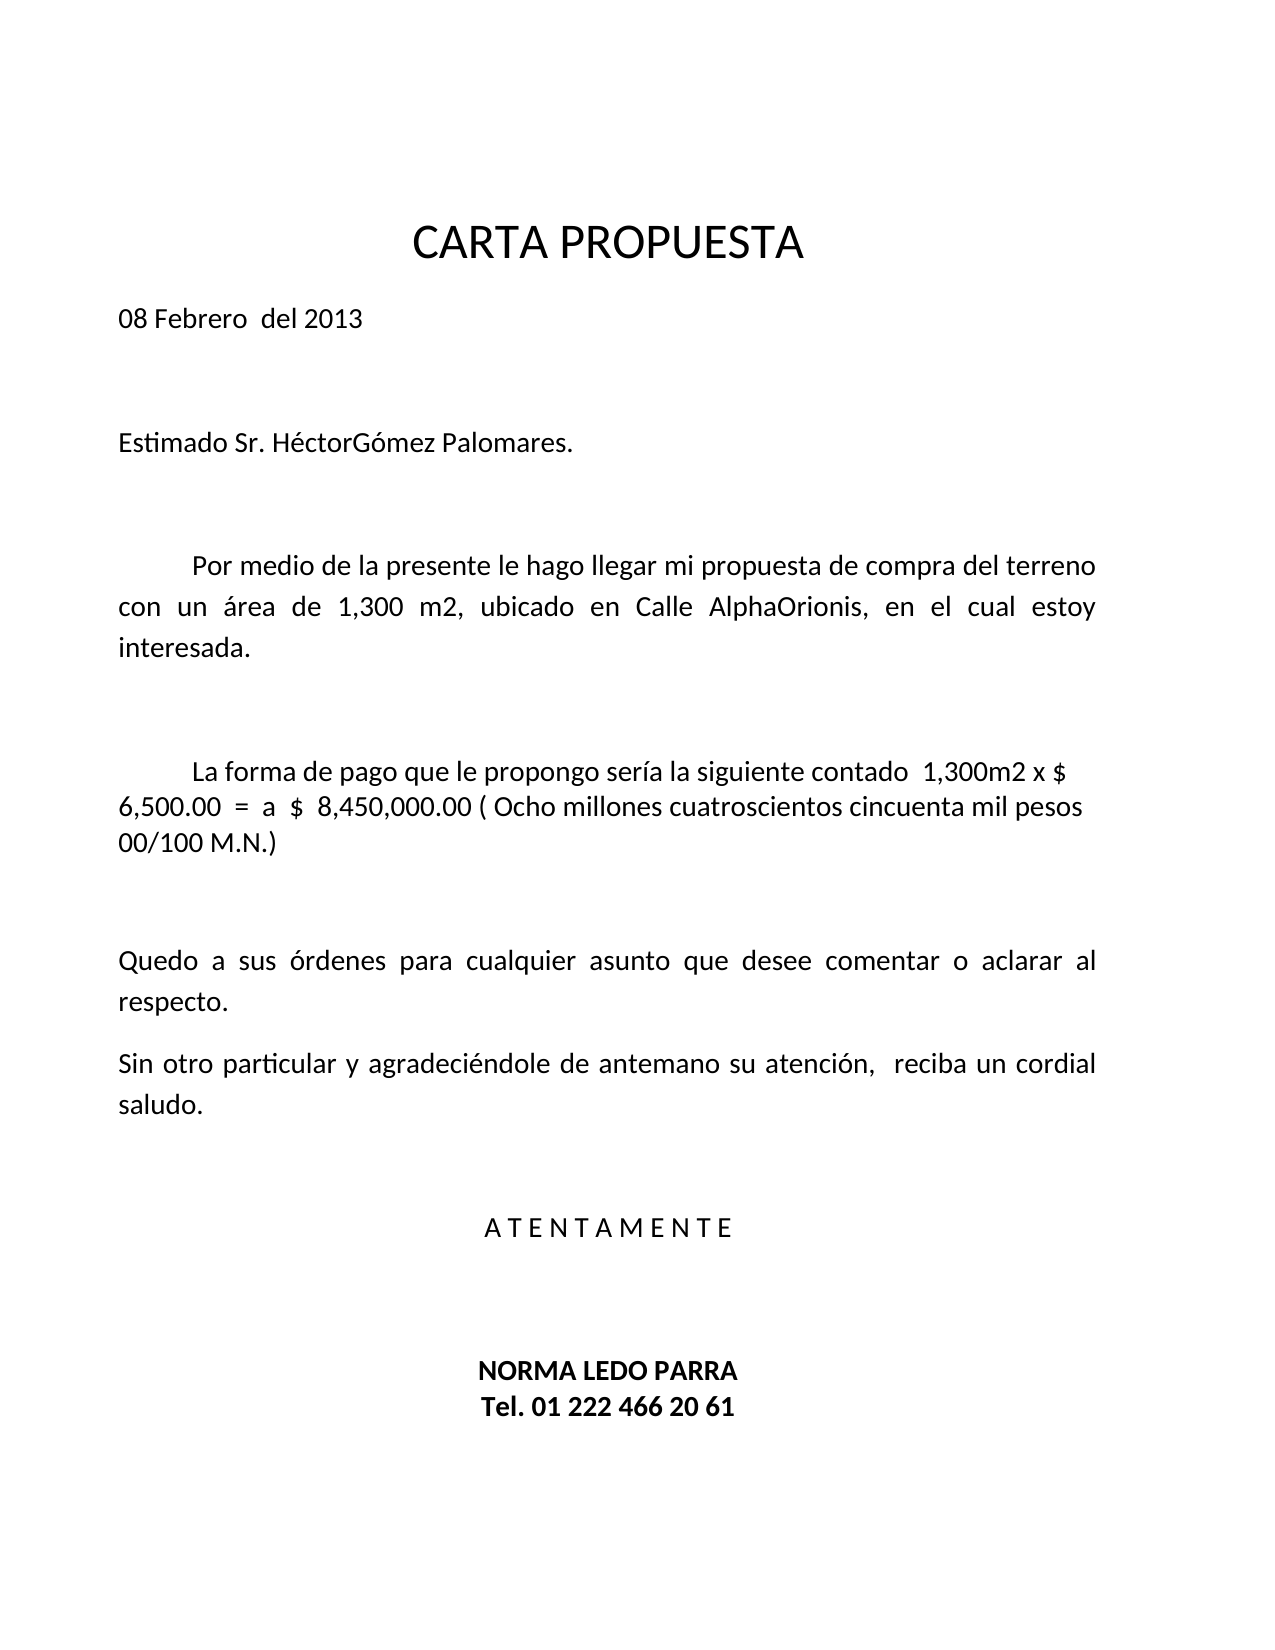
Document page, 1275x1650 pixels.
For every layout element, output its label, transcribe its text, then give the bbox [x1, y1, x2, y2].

text Tel. 01 222 466 20 61 [118, 1388, 1098, 1423]
text CARTA PROPUESTA [118, 209, 1098, 271]
text Sin otro particular y agradeciéndole de antemano su atención, reciba un cordial saludo. [118, 1045, 1098, 1122]
text La forma de pago que le propongo sería la siguiente contado 1,300m2 x $ 6,500.00 = a $ 8,450,000.00 ( Ocho millones cuatroscientos cincuenta mil pesos 00/100 M.N.) [118, 753, 1098, 860]
text A T E N T A M E N T E [118, 1209, 1098, 1245]
text Estimado Sr. HéctorGómez Palomares. [118, 424, 1098, 459]
text Por medio de la presente le hago llegar mi propuesta de compra del terreno con un área de 1,300 m2, ubicado en Calle AlphaOrionis, en el cual estoy interesada. [118, 547, 1098, 665]
text 08 Febrero del 2013 [118, 300, 1098, 336]
text NORMA LEDO PARRA [118, 1352, 1098, 1388]
text Quedo a sus órdenes para cualquier asunto que desee comentar o aclarar al respecto. [118, 942, 1098, 1019]
